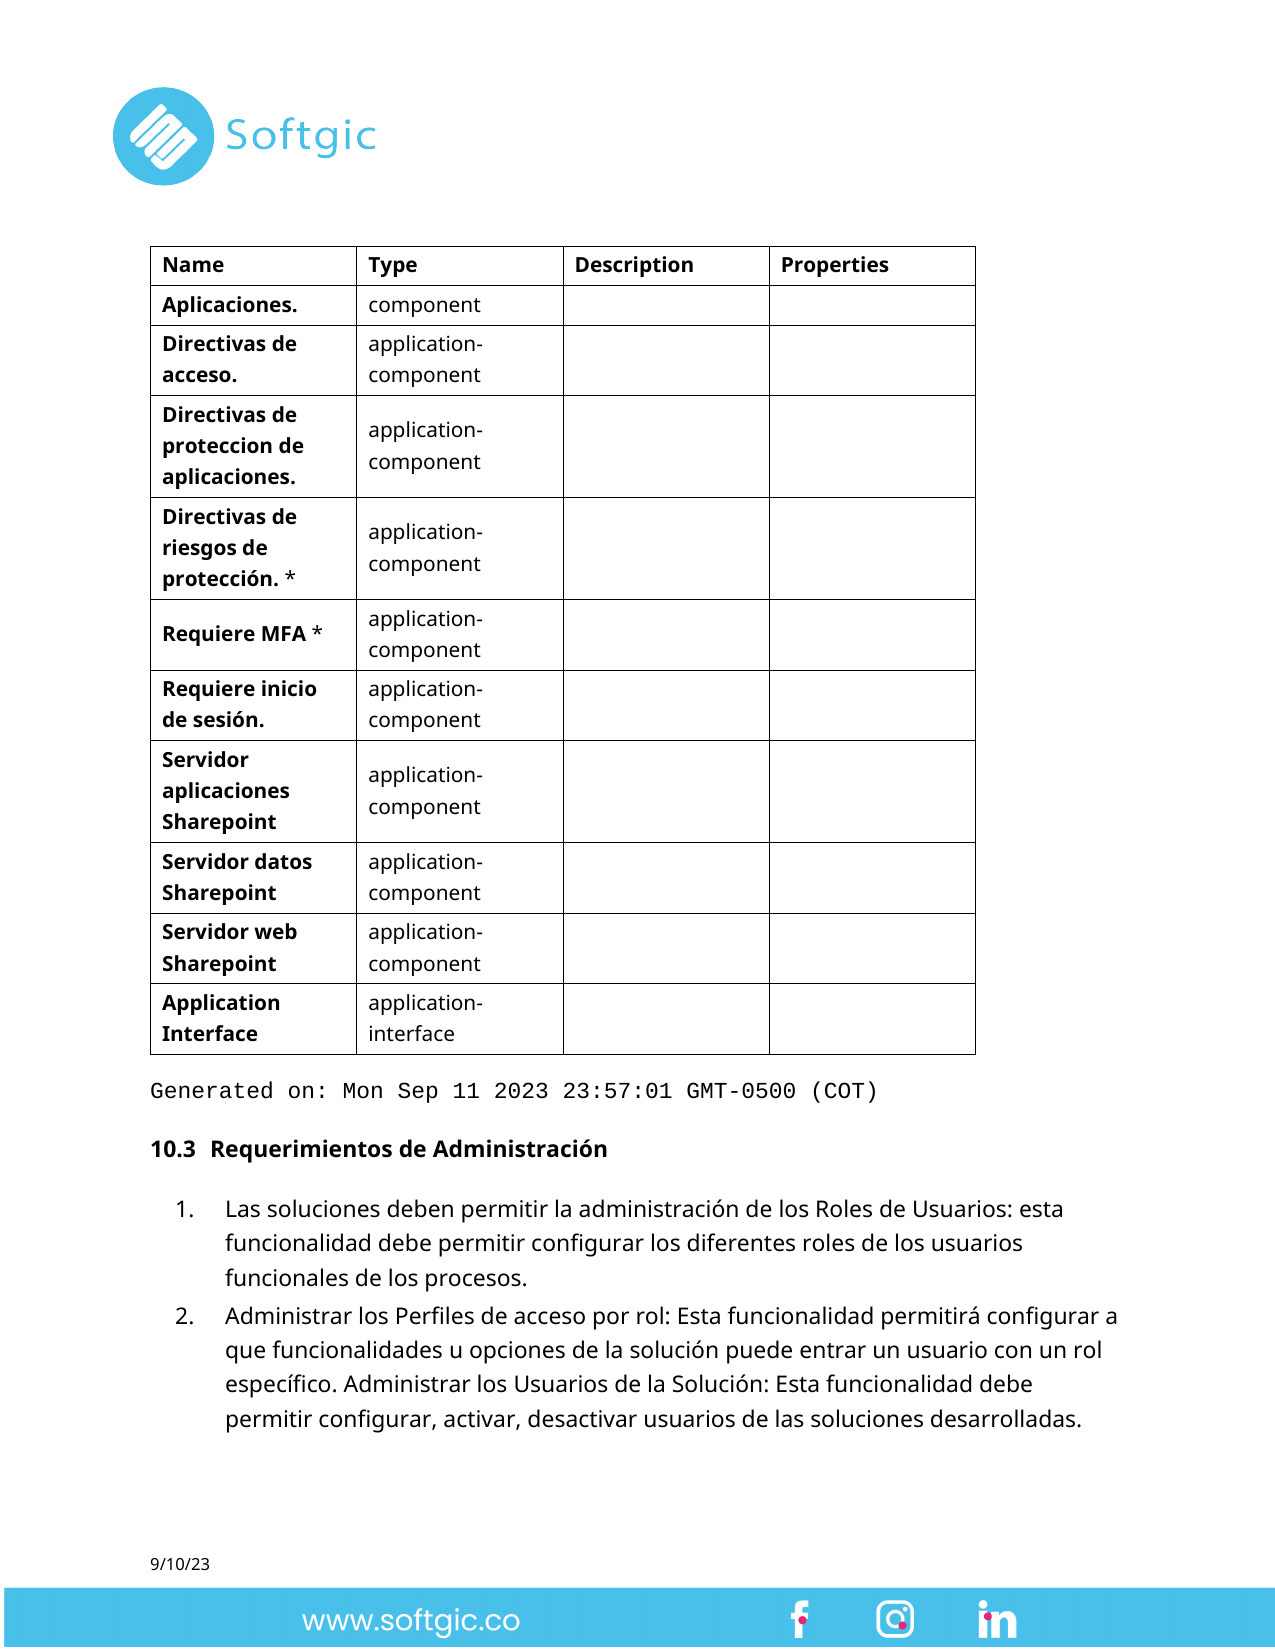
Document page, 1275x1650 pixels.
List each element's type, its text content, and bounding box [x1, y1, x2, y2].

table_cell application-interface [357, 984, 563, 1054]
table_cell Requiere inicio de sesión. [151, 671, 356, 740]
table_cell [770, 600, 975, 669]
table_cell [770, 843, 975, 913]
picture [4, 0, 1275, 1647]
table_cell [770, 286, 975, 324]
table_cell application-component [357, 326, 563, 395]
table_cell application-component [357, 498, 563, 599]
text Generated on: Mon Sep 11 2023 23:57:01 GMT-0500 (COT) [150, 1080, 1125, 1106]
table_cell [564, 600, 769, 669]
list Las soluciones deben permitir la administración de los Roles de Usuarios: esta funcionalidad debe permitir configurar los diferentes roles de los usuarios funcionales de los procesos. [175, 1193, 1125, 1293]
table_cell application-component [357, 286, 563, 324]
table_cell [770, 671, 975, 740]
table_cell [564, 671, 769, 740]
table_cell Application Interface [151, 984, 356, 1054]
table_cell Servidor datos Sharepoint [151, 843, 356, 913]
table_cell [564, 741, 769, 842]
table_cell [564, 498, 769, 599]
table_cell [564, 326, 769, 395]
table_cell [564, 396, 769, 497]
table_cell Directivas de acceso. [151, 326, 356, 395]
table_cell application-component [357, 396, 563, 497]
table_cell application-component [357, 914, 563, 983]
table_cell Servidor aplicaciones Sharepoint [151, 741, 356, 842]
table_header Description [564, 247, 769, 285]
table_cell [770, 396, 975, 497]
table_cell Servidor web Sharepoint [151, 914, 356, 983]
table_cell [770, 741, 975, 842]
table_cell [564, 843, 769, 913]
table_cell application-component [357, 843, 563, 913]
table_cell [770, 914, 975, 983]
table_cell Directivas de riesgos de protección. * [151, 498, 356, 599]
table_cell Directivas de proteccion de aplicaciones. [151, 396, 356, 497]
table_cell [564, 914, 769, 983]
table_header Type [357, 247, 563, 285]
list Administrar los Perfiles de acceso por rol: Esta funcionalidad permitirá configurar a que funcionalidades u opciones de la solución puede entrar un usuario con un rol específico. Administrar los Usuarios de la Solución: Esta funcionalidad debe permitir configurar, activar, desactivar usuarios de las soluciones desarrolladas. [175, 1299, 1125, 1434]
table_cell application-component [357, 671, 563, 740]
table_header Properties [770, 247, 975, 285]
subtitle Requerimientos de Administración [150, 1133, 1125, 1164]
table_cell [564, 286, 769, 324]
table_header Name [151, 247, 356, 285]
table_cell [564, 984, 769, 1054]
table_cell Directivas de Aplicaciones. [151, 286, 356, 324]
table_cell application-component [357, 741, 563, 842]
table_cell Requiere MFA * [151, 600, 356, 669]
table_cell [770, 326, 975, 395]
table_cell [770, 984, 975, 1054]
table_cell application-component [357, 600, 563, 669]
table_cell [770, 498, 975, 599]
